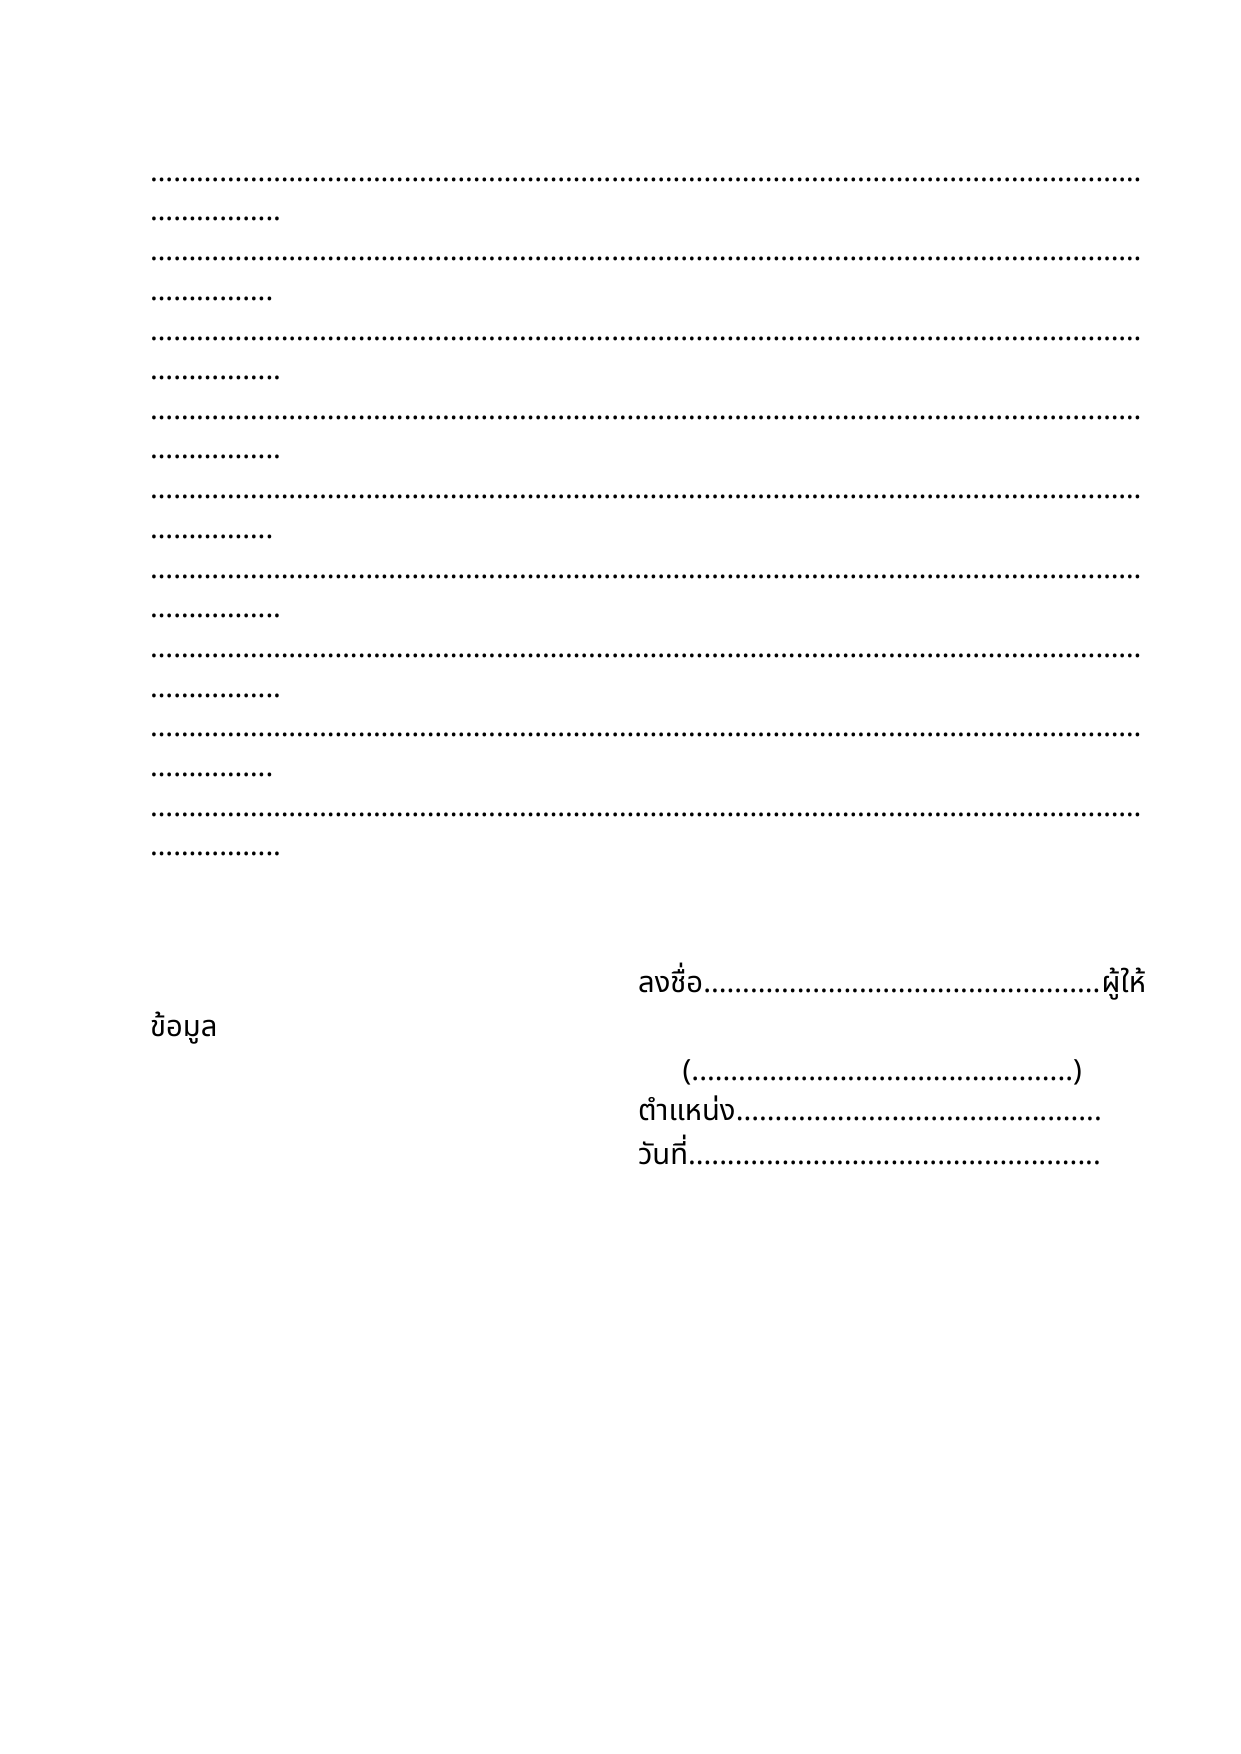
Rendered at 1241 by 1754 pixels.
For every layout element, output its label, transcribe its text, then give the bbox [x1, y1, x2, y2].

text ………………………………………………………………………………………………………………………………. [150, 706, 1162, 785]
text ตำแหน่ง............................................... [150, 1089, 1162, 1133]
text ……………………………………………………………………………………………………………………………….. [150, 626, 1162, 706]
text วันที่..................................................... [150, 1133, 1162, 1177]
text ………………………………………………………………………………………………………………………………. [150, 467, 1162, 547]
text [150, 150, 1162, 229]
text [150, 388, 1162, 467]
text ลงชื่อ...................................................ผู้ให้ข้อมูล [150, 961, 1162, 1049]
text ……………………………………………………………………………………………………………………………….. [150, 785, 1162, 864]
text (.................................................) [150, 1049, 1162, 1089]
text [150, 229, 1162, 309]
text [150, 309, 1162, 388]
text ……………………………………………………………………………………………………………………………….. [150, 547, 1162, 626]
